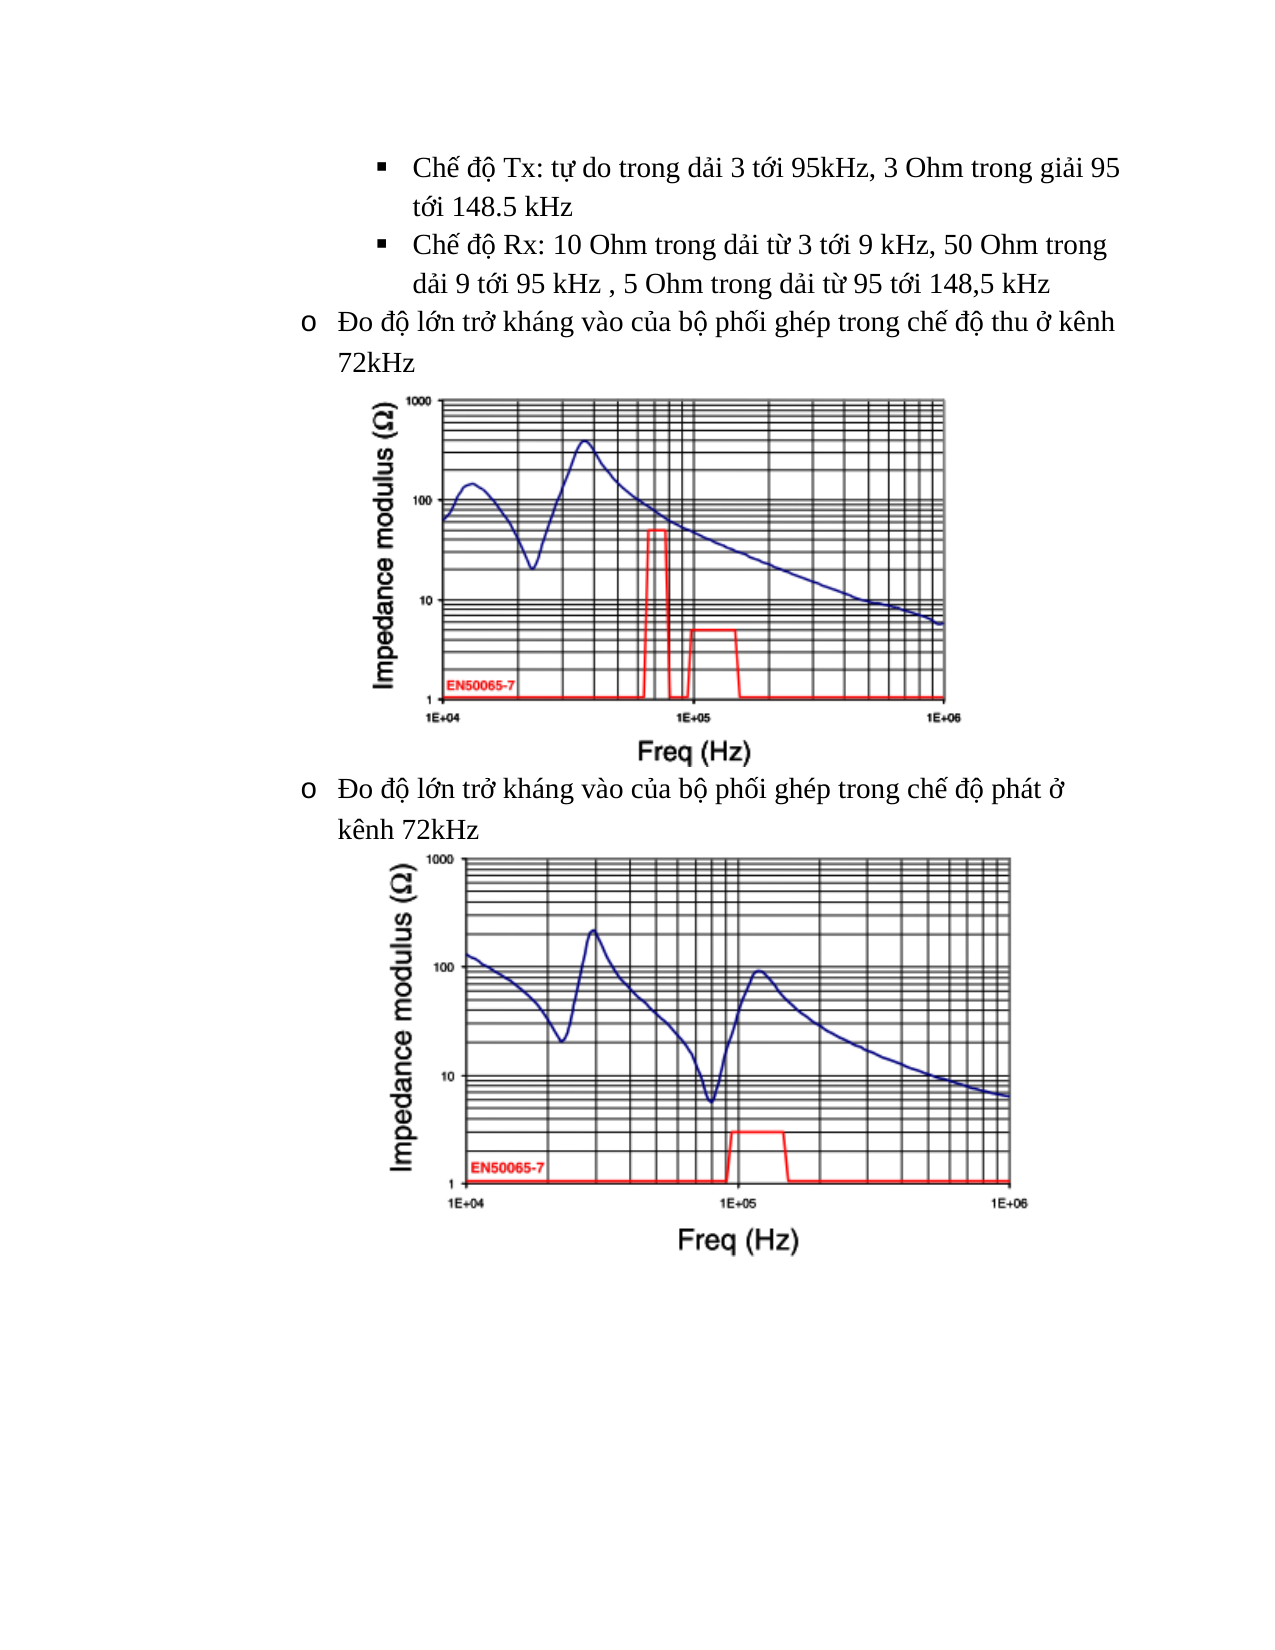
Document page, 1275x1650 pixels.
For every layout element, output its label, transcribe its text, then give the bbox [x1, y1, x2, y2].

list Đo độ lớn trở kháng vào của bộ phối ghép trong chế độ thu ở kênh 72kHz [300, 304, 1125, 379]
picture [337, 850, 1030, 1257]
list Chế độ Rx: 10 Ohm trong dải từ 3 tới 9 kHz, 50 Ohm trong dải 9 tới 95 kHz , 5 Ohm trong dải từ 95 tới 148,5 kHz [375, 227, 1125, 299]
picture [337, 383, 976, 767]
list Chế độ Tx: tự do trong dải 3 tới 95kHz, 3 Ohm trong giải 95 tới 148.5 kHz [375, 150, 1125, 222]
list Đo độ lớn trở kháng vào của bộ phối ghép trong chế độ phát ở kênh 72kHz [300, 771, 1125, 846]
